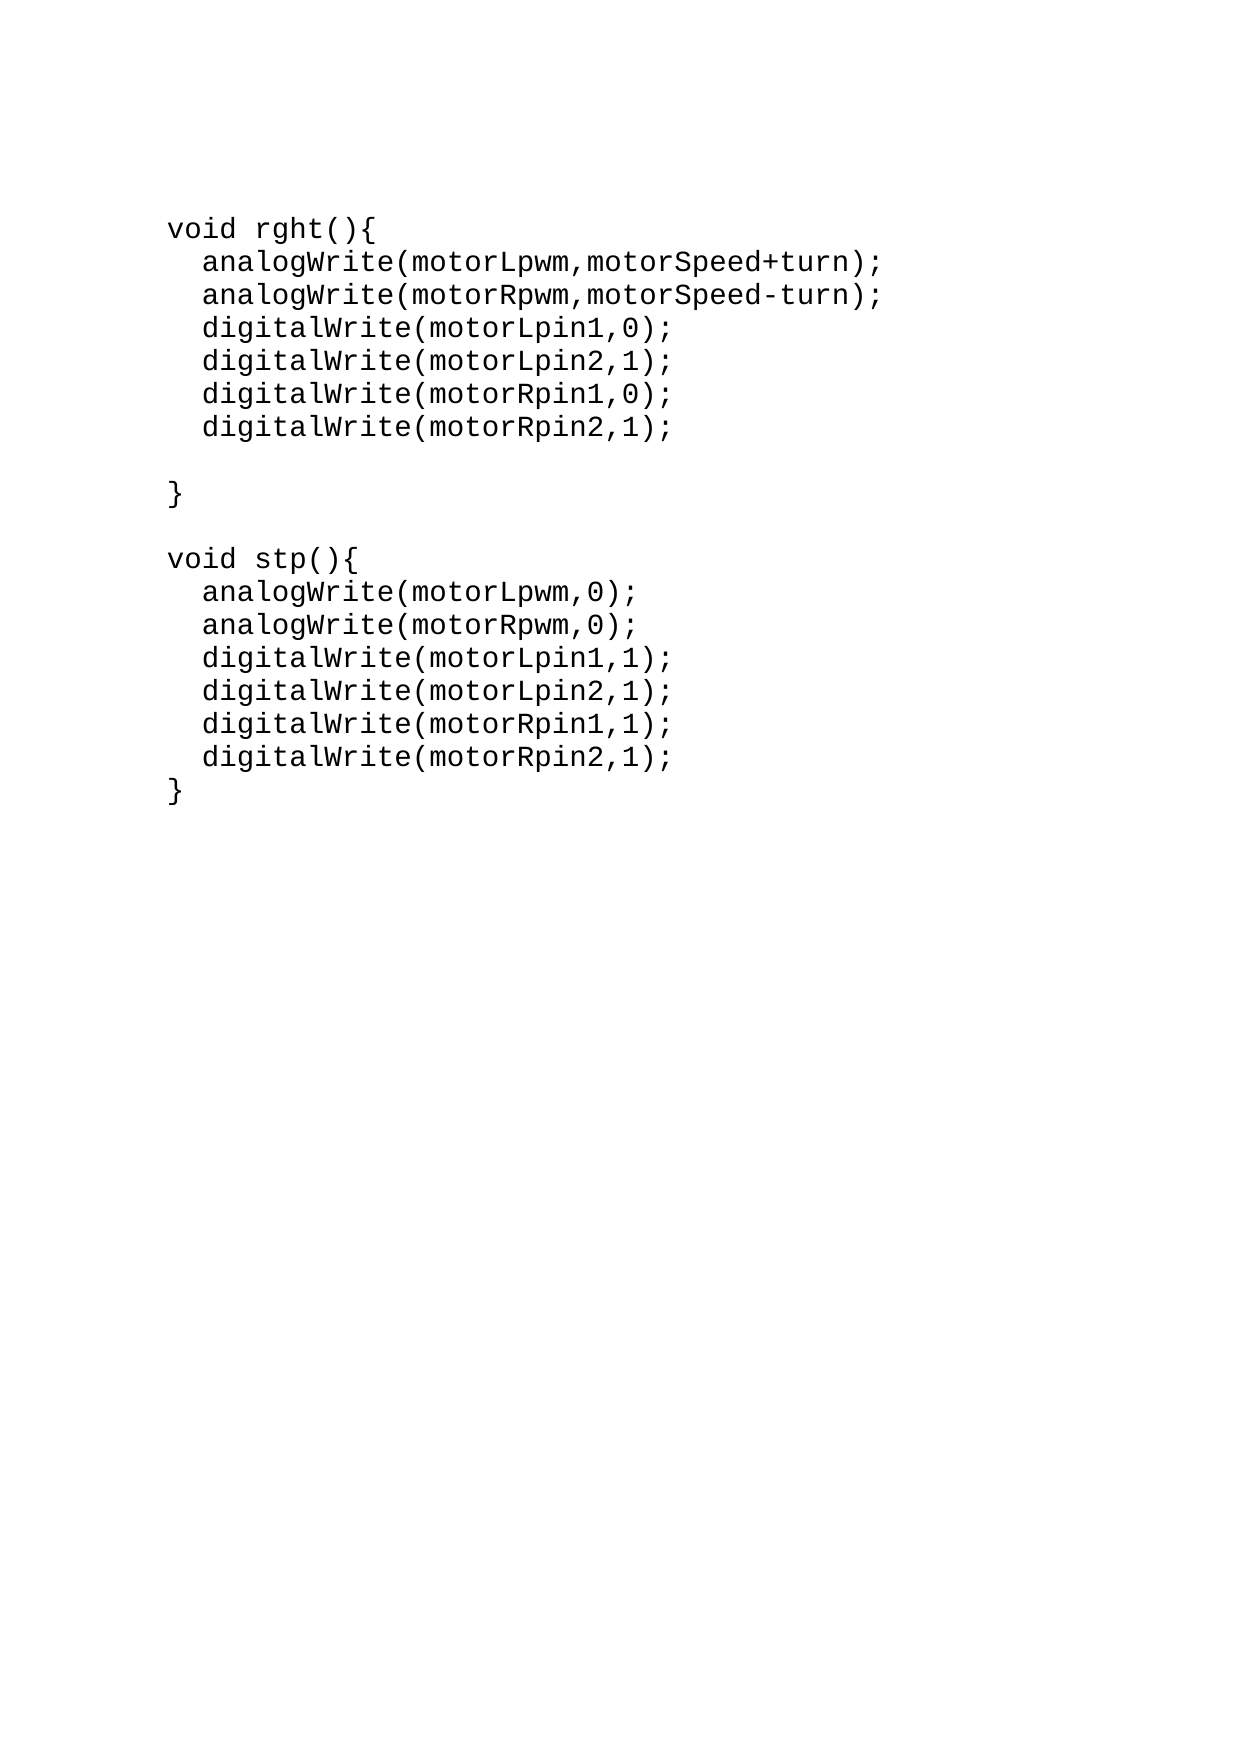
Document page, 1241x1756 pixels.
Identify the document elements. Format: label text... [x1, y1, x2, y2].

text digitalWrite(motorRpin1,0); [167, 379, 1134, 412]
text digitalWrite(motorRpin2,1); [167, 742, 1134, 775]
text digitalWrite(motorRpin2,1); [167, 412, 1134, 445]
text analogWrite(motorRpwm,0); [167, 610, 1134, 643]
text void stp(){ [167, 544, 1134, 577]
text digitalWrite(motorLpin1,1); [167, 643, 1134, 676]
text void rght(){ [167, 214, 1134, 247]
text analogWrite(motorRpwm,motorSpeed-turn); [167, 280, 1134, 313]
text } [167, 478, 1134, 511]
text digitalWrite(motorLpin2,1); [167, 676, 1134, 709]
text analogWrite(motorLpwm,0); [167, 577, 1134, 610]
text analogWrite(motorLpwm,motorSpeed+turn); [167, 247, 1134, 280]
text digitalWrite(motorLpin2,1); [167, 346, 1134, 379]
text digitalWrite(motorRpin1,1); [167, 709, 1134, 742]
text } [167, 775, 1134, 808]
text digitalWrite(motorLpin1,0); [167, 313, 1134, 346]
